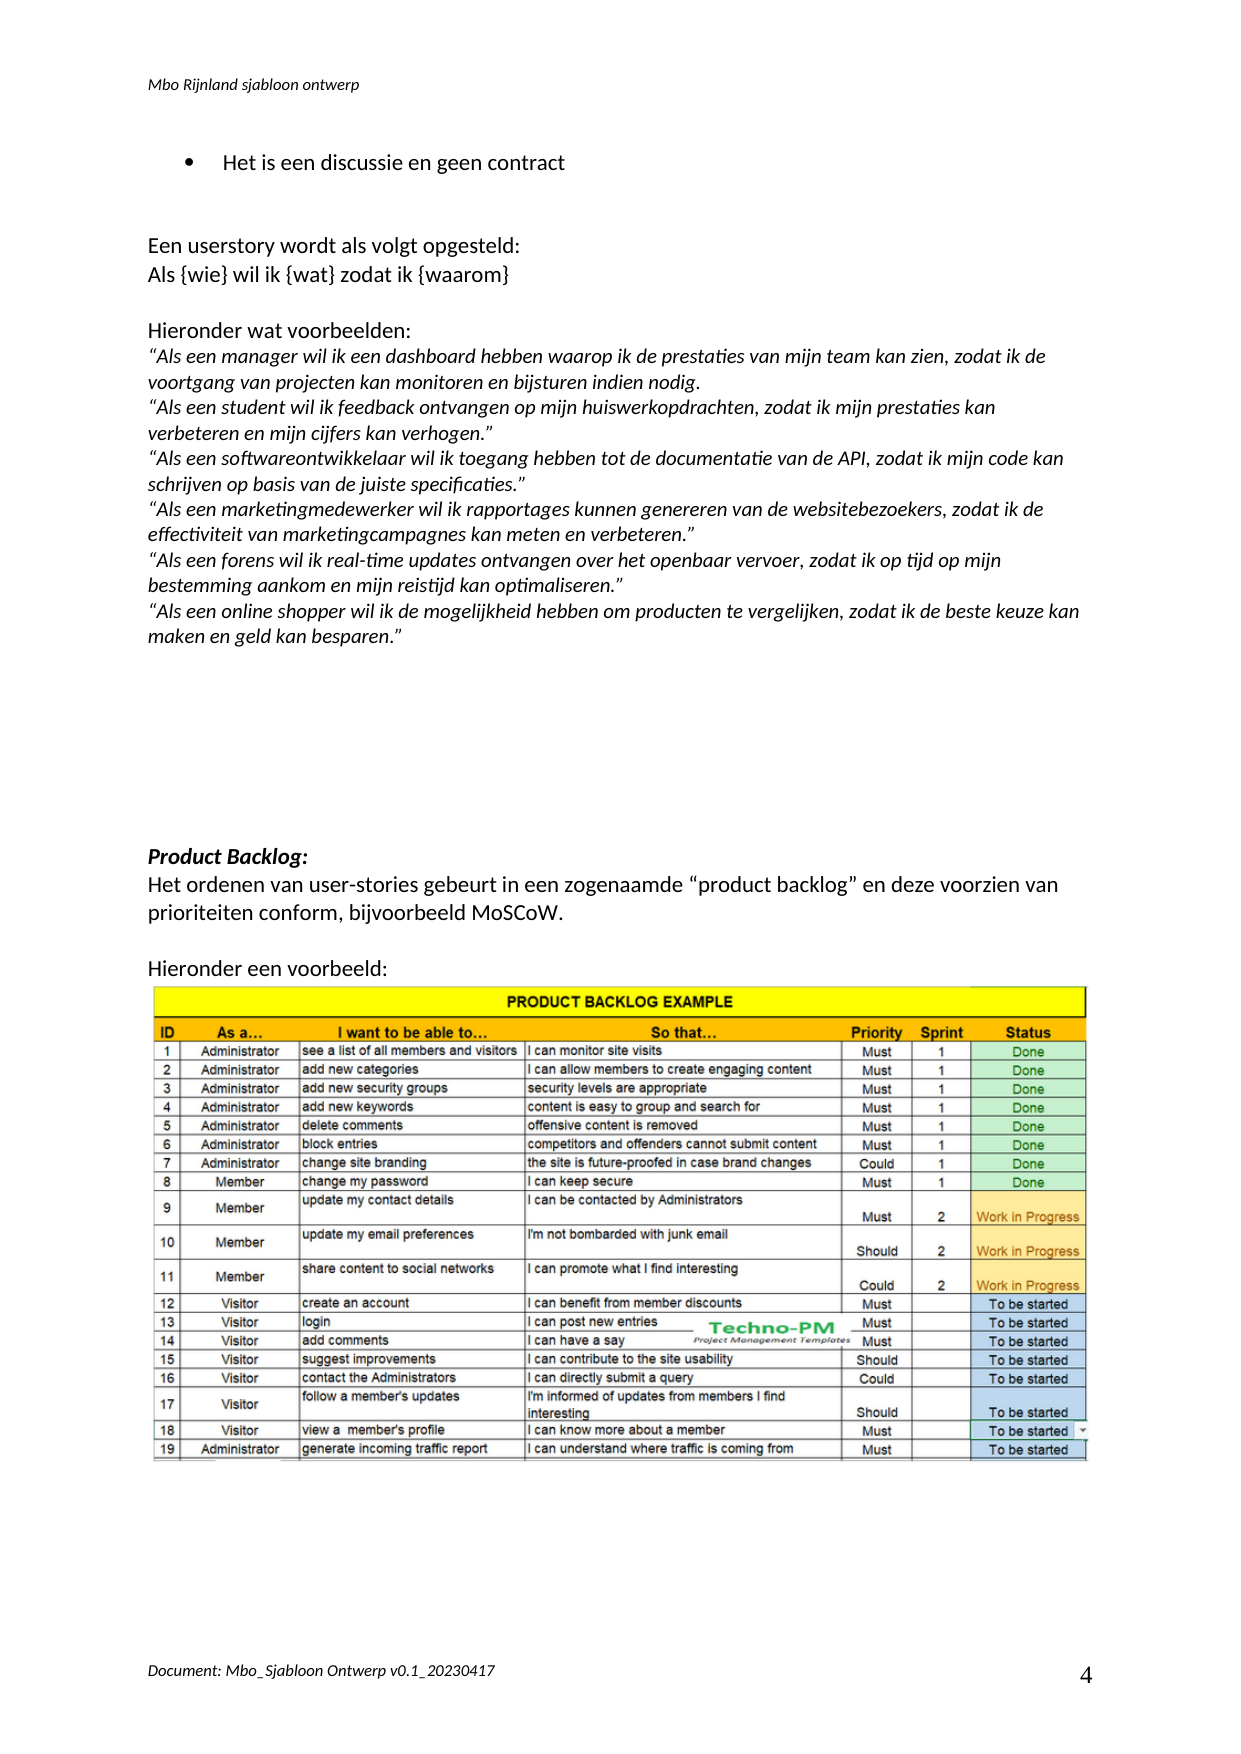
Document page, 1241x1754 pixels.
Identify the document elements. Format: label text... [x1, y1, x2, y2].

text Het ordenen van user-stories gebeurt in een zogenaamde “product backlog” en deze voorzien van prioriteiten conform, bijvoorbeeld MoSCoW. [148, 870, 1093, 926]
text “Als een online shopper wil ik de mogelijkheid hebben om producten te vergelijken, zodat ik de beste keuze kan maken en geld kan besparen.” [148, 598, 1093, 649]
text “Als een student wil ik feedback ontvangen op mijn huiswerkopdrachten, zodat ik mijn prestaties kan verbeteren en mijn cijfers kan verhogen.” [148, 394, 1093, 445]
text Hieronder wat voorbeelden: [148, 316, 1093, 344]
text Als {wie} wil ik {wat} zodat ik {waarom} [148, 260, 1093, 288]
list Het is een discussie en geen contract [185, 148, 1093, 176]
text Product Backlog: [148, 842, 1093, 870]
text “Als een marketingmedewerker wil ik rapportages kunnen genereren van de websitebezoekers, zodat ik de effectiviteit van marketingcampagnes kan meten en verbeteren.” [148, 496, 1093, 547]
text “Als een forens wil ik real-time updates ontvangen over het openbaar vervoer, zodat ik op tijd op mijn bestemming aankom en mijn reistijd kan optimaliseren.” [148, 547, 1093, 598]
text “Als een manager wil ik een dashboard hebben waarop ik de prestaties van mijn team kan zien, zodat ik de voortgang van projecten kan monitoren en bijsturen indien nodig. [148, 344, 1093, 394]
text “Als een softwareontwikkelaar wil ik toegang hebben tot de documentatie van de API, zodat ik mijn code kan schrijven op basis van de juiste specificaties.” [148, 445, 1093, 496]
picture [147, 982, 1093, 1469]
text Een userstory wordt als volgt opgesteld: [148, 232, 1093, 260]
text Hieronder een voorbeeld: [148, 954, 1093, 982]
